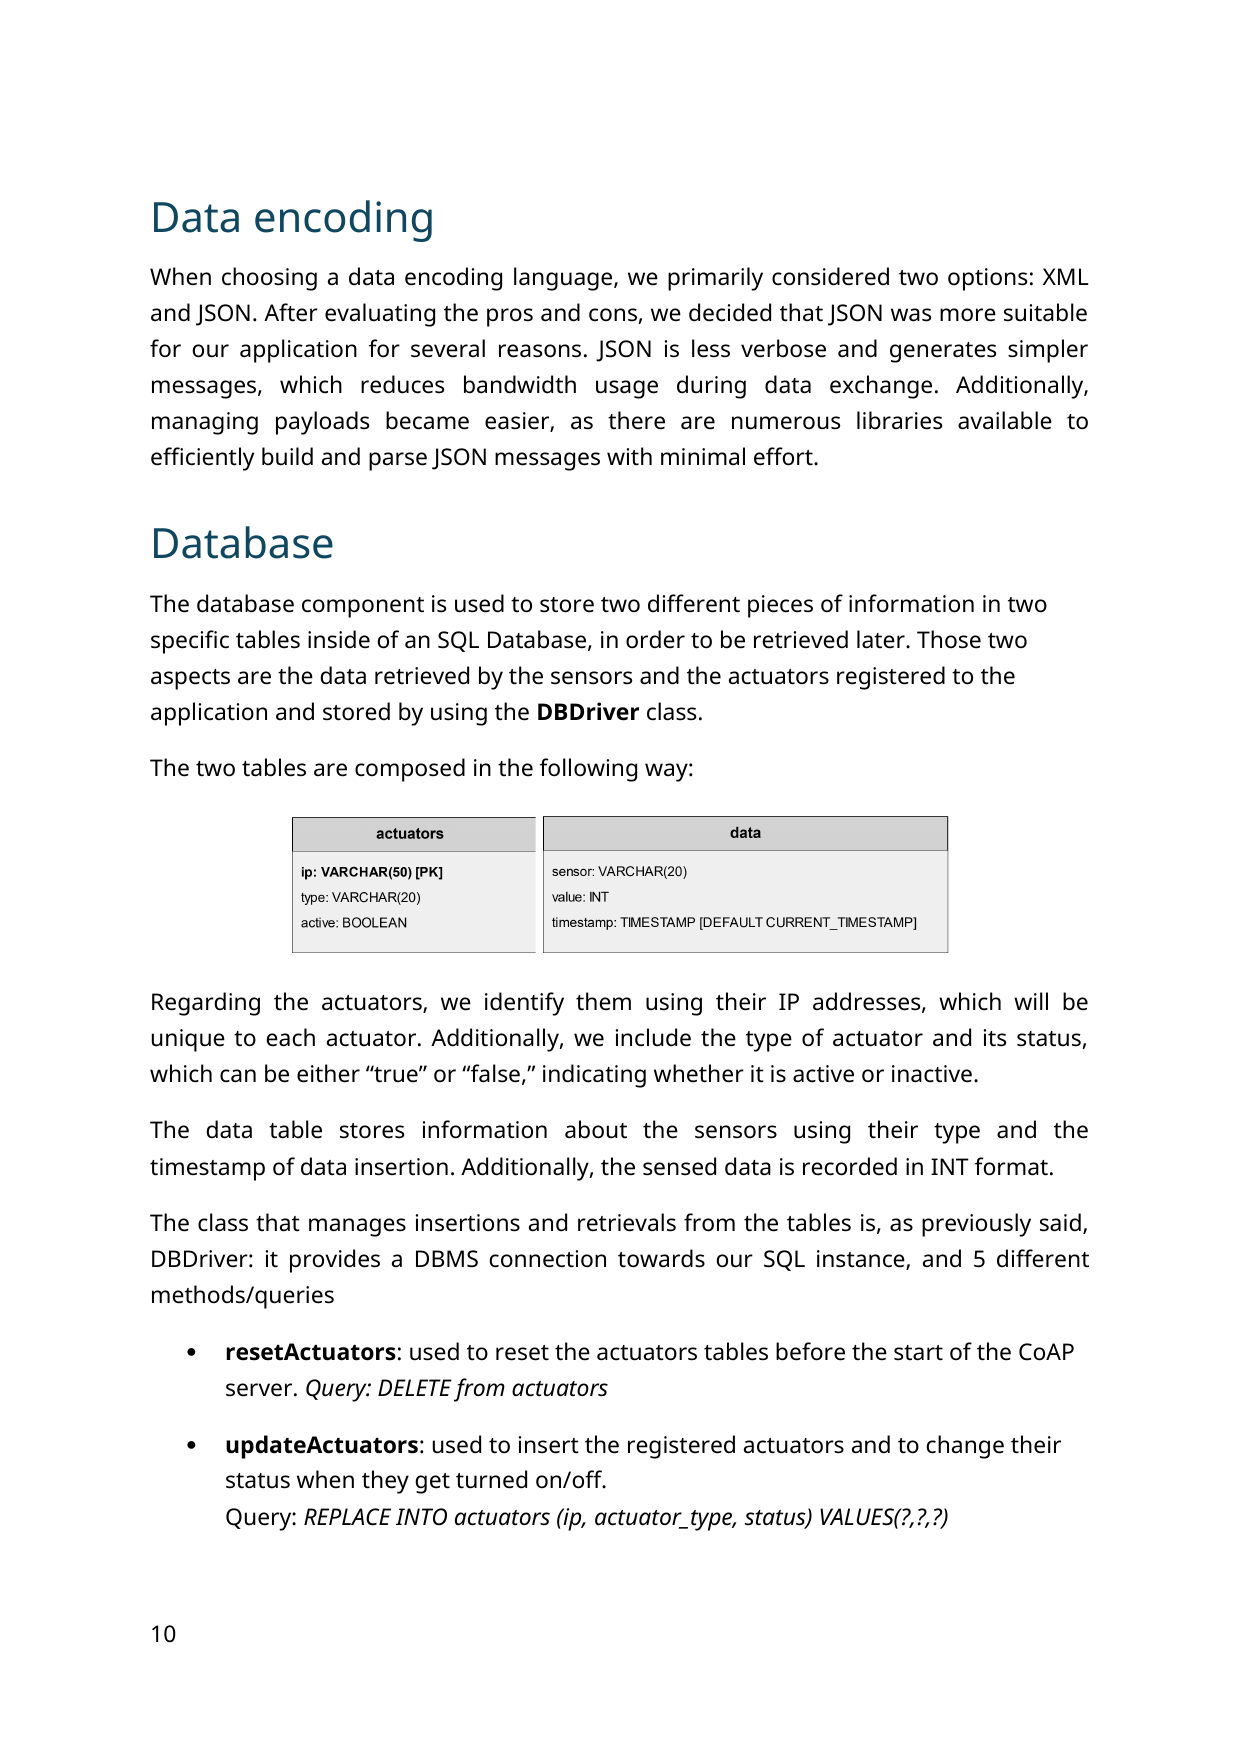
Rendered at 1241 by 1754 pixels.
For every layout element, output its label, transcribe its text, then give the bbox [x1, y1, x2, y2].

text The class that manages insertions and retrievals from the tables is, as previously said, DBDriver: it provides a DBMS connection towards our SQL instance, and 5 different methods/queries [150, 1207, 1090, 1310]
text Regarding the actuators, we identify them using their IP addresses, which will be unique to each actuator. Additionally, we include the type of actuator and its status, which can be either “true” or “false,” indicating whether it is active or inactive. [150, 986, 1090, 1089]
text The database component is used to store two different pieces of information in two specific tables inside of an SQL Database, in order to be retrieved later. Those two aspects are the data retrieved by the sensors and the actuators registered to the application and stored by using the DBDriver class. [150, 588, 1090, 727]
text When choosing a data encoding language, we primarily considered two options: XML and JSON. After evaluating the pros and cons, we decided that JSON was more suitable for our application for several reasons. JSON is less verbose and generates simpler messages, which reduces bandwidth usage during data exchange. Additionally, managing payloads became easier, as there are numerous libraries available to efficiently build and parse JSON messages with minimal effort. [150, 261, 1090, 472]
list resetActuators: used to reset the actuators tables before the start of the CoAP server. Query: DELETE from actuators [187, 1336, 1090, 1403]
picture [284, 809, 956, 961]
list updateActuators: used to insert the registered actuators and to change their status when they get turned on/off. Query: REPLACE INTO actuators (ip, actuator_type, status) VALUES(?,?,?) [187, 1428, 1090, 1532]
subtitle Database [150, 514, 1090, 571]
text The data table stores information about the sensors using their type and the timestamp of data insertion. Additionally, the sensed data is recorded in INT format. [150, 1114, 1090, 1182]
subtitle Data encoding [150, 187, 1090, 244]
text The two tables are composed in the following way: [150, 752, 1090, 783]
